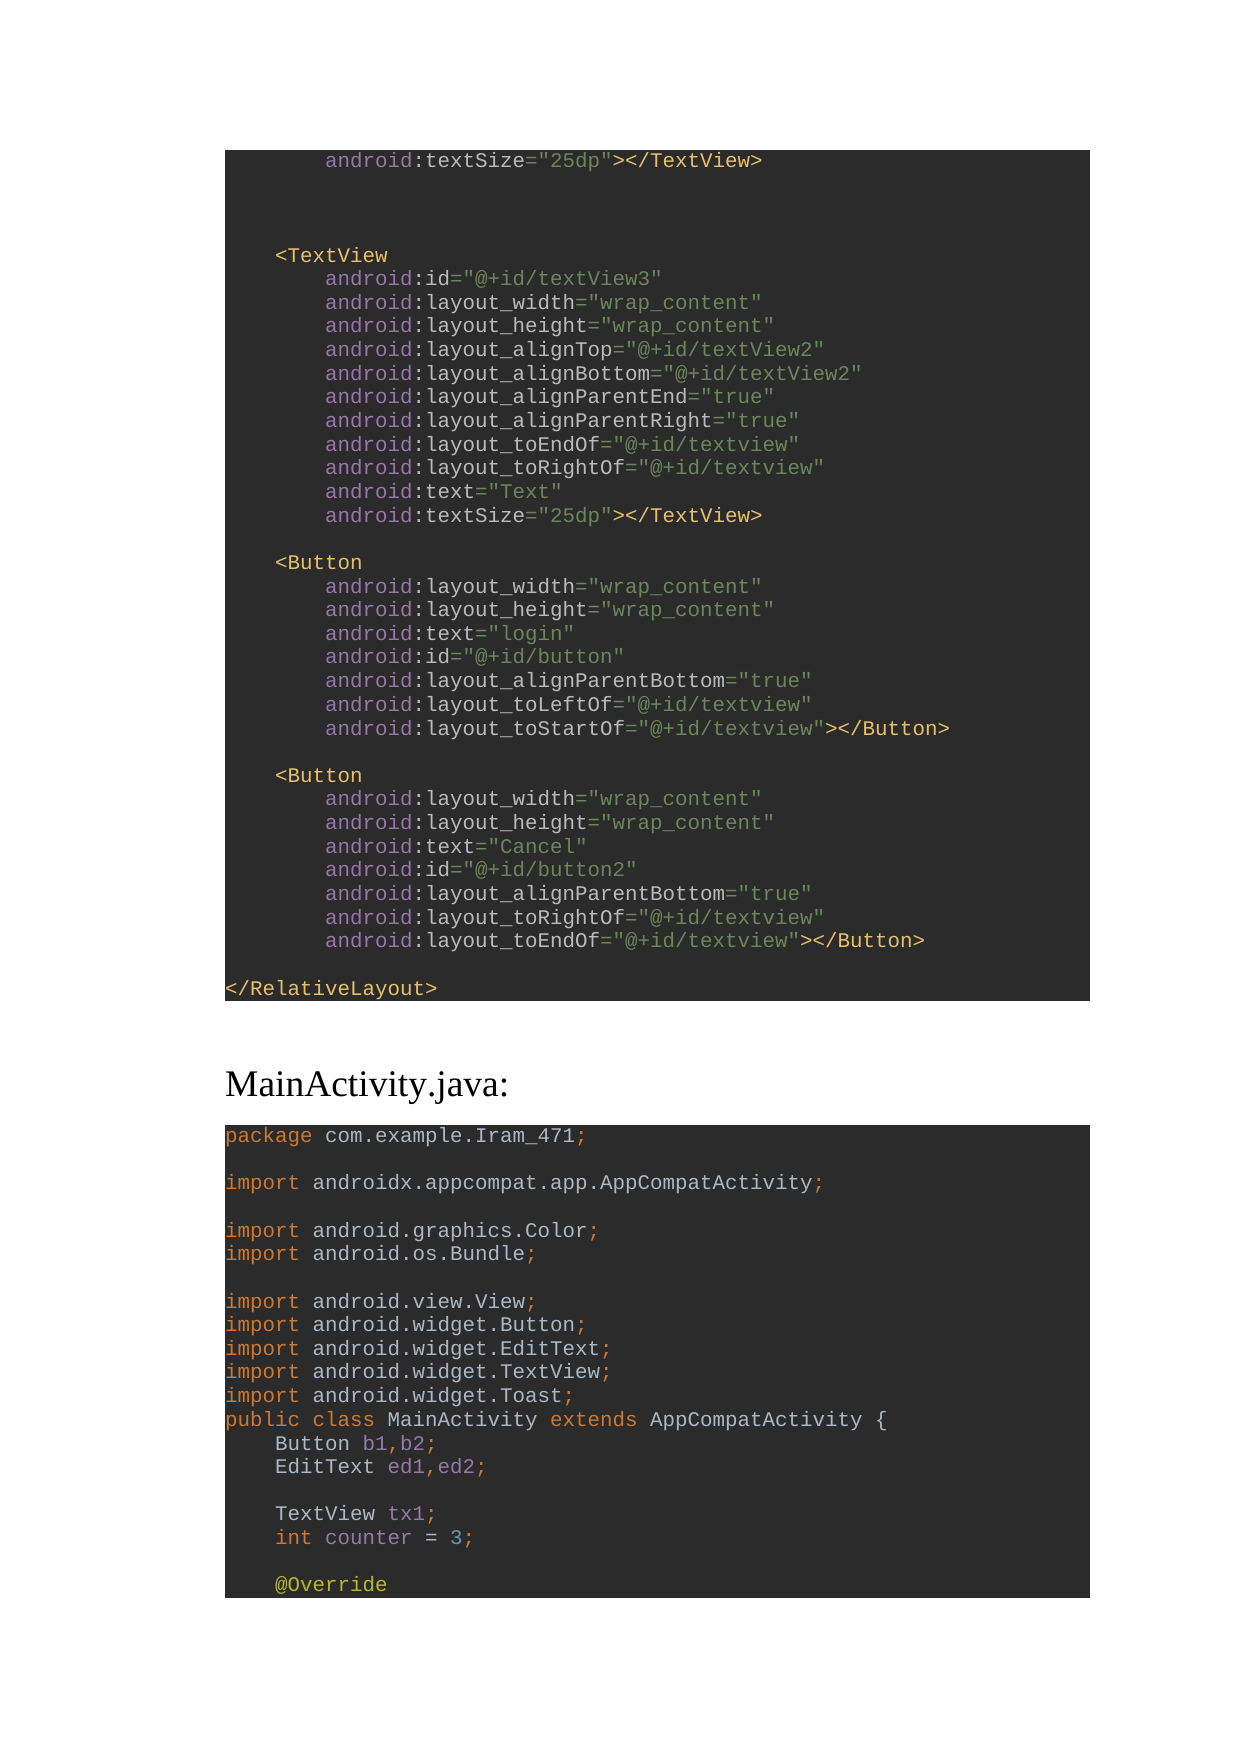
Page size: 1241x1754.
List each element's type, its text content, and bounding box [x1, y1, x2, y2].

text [225, 1125, 1090, 1598]
text MainActivity.java: [225, 1062, 1090, 1105]
text <TextView android:id="@+id/textView3" android:layout_width="wrap_content" android:layout_height="wrap_content" android:layout_alignTop="@+id/textView2" android:layout_alignBottom="@+id/textView2" android:layout_alignParentEnd="true" android:layout_alignParentRight="true" android:layout_toEndOf="@+id/textview" android:layout_toRightOf="@+id/textview" android:text="Text" android:textSize="25dp"></TextView> <Button android:layout_width="wrap_content" android:layout_height="wrap_content" android:text="login" android:id="@+id/button" android:layout_alignParentBottom="true" android:layout_toLeftOf="@+id/textview" android:layout_toStartOf="@+id/textview"></Button> <Button android:layout_width="wrap_content" android:layout_height="wrap_content" android:text="Cancel" android:id="@+id/button2" android:layout_alignParentBottom="true" android:layout_toRightOf="@+id/textview" android:layout_toEndOf="@+id/textview"></Button> </RelativeLayout> [225, 221, 1090, 1001]
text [225, 150, 1090, 197]
